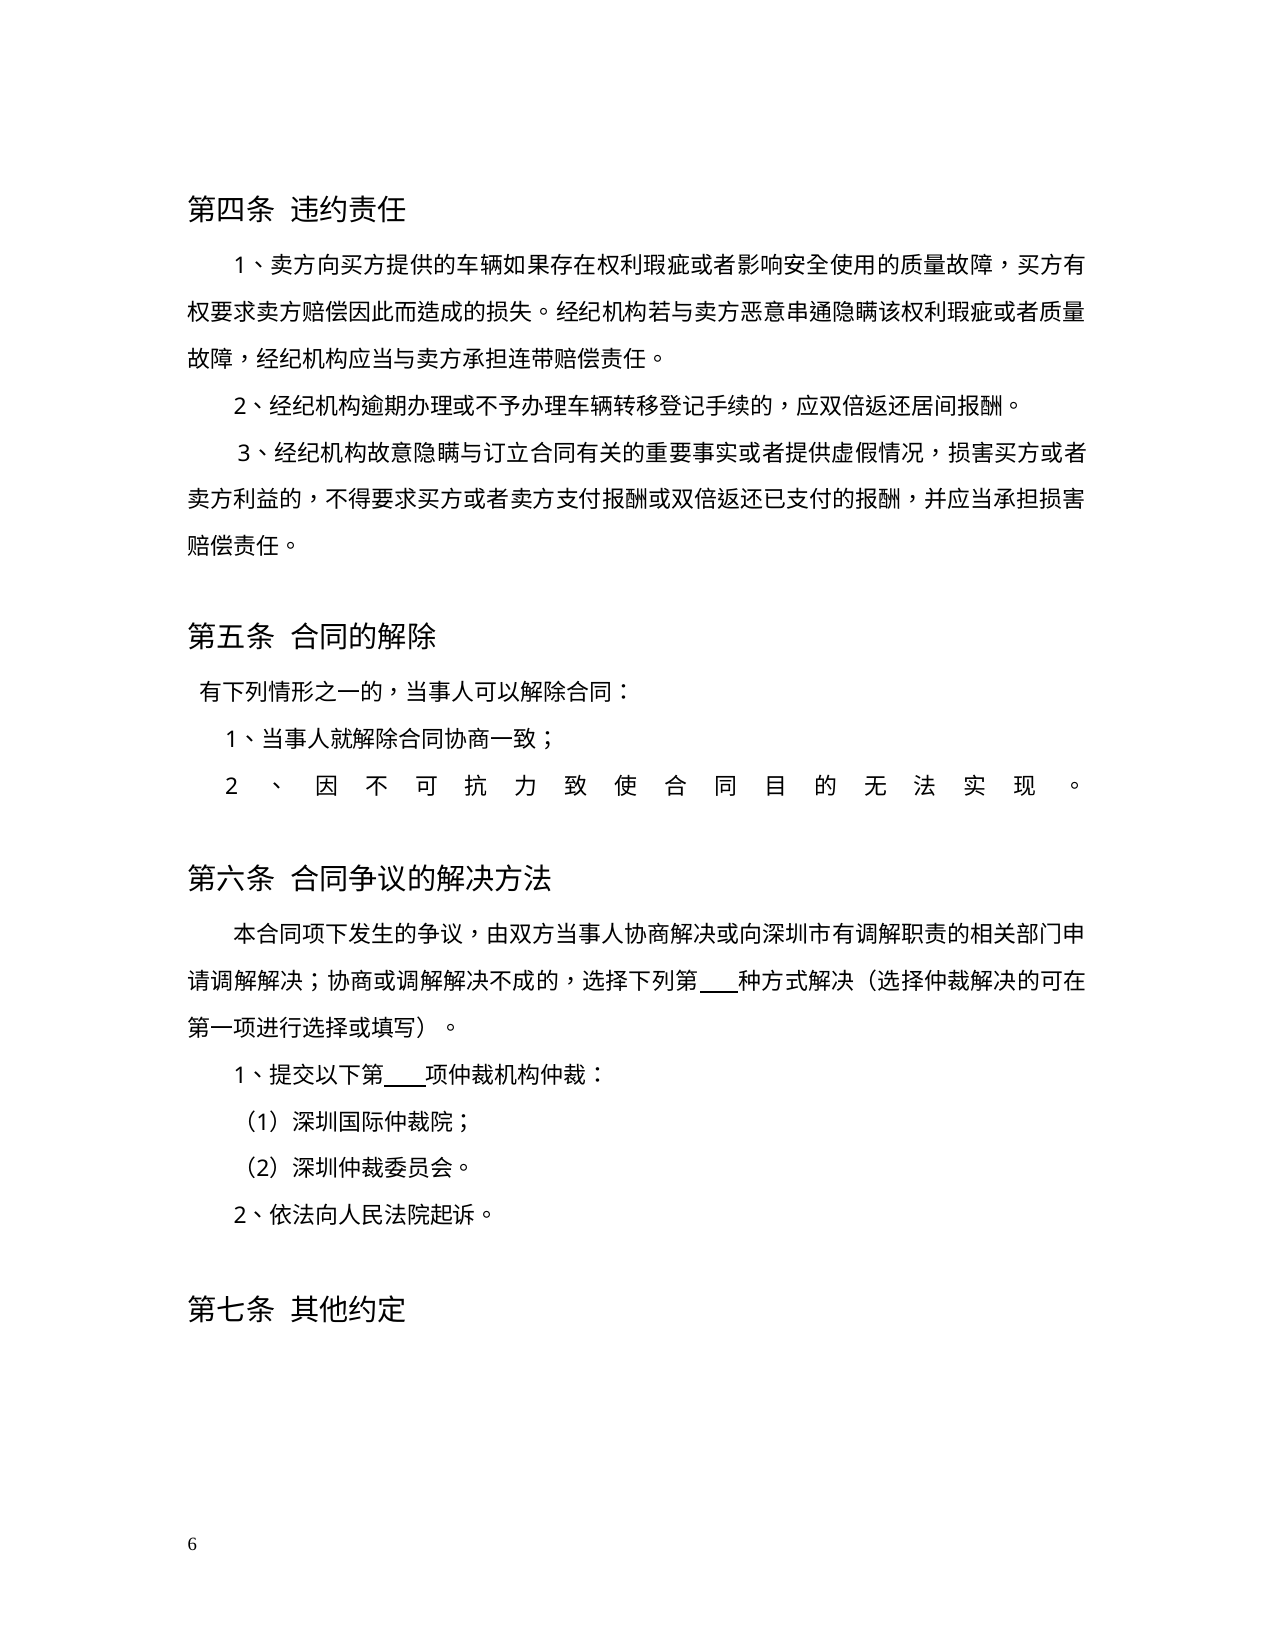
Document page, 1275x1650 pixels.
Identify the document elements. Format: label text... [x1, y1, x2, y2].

text 第五条 合同的解除 [187, 617, 1087, 656]
text 1、当事人就解除合同协商一致； [187, 723, 1087, 754]
text 2、因不可抗力致使合同目的无法实现。 [187, 770, 1087, 844]
text 3、经纪机构故意隐瞒与订立合同有关的重要事实或者提供虚假情况，损害买方或者卖方利益的，不得要求买方或者卖方支付报酬或双倍返还已支付的报酬，并应当承担损害赔偿责任。 [187, 436, 1087, 561]
text 1、提交以下第 项仲裁机构仲裁： [187, 1059, 1087, 1090]
text 第六条 合同争议的解决方法 [187, 858, 1087, 898]
text （2）深圳仲裁委员会。 [187, 1152, 1087, 1184]
text 1、卖方向买方提供的车辆如果存在权利瑕疵或者影响安全使用的质量故障，买方有权要求卖方赔偿因此而造成的损失。经纪机构若与卖方恶意串通隐瞒该权利瑕疵或者质量故障，经纪机构应当与卖方承担连带赔偿责任。 [187, 249, 1087, 374]
text 2、依法向人民法院起诉。 [187, 1199, 1087, 1231]
text 第四条 违约责任 [187, 189, 1087, 229]
text 第七条 其他约定 [187, 1289, 1087, 1329]
text 2、经纪机构逾期办理或不予办理车辆转移登记手续的，应双倍返还居间报酬。 [187, 389, 1087, 421]
text （1）深圳国际仲裁院； [187, 1106, 1087, 1137]
text 本合同项下发生的争议，由双方当事人协商解决或向深圳市有调解职责的相关部门申请调解解决；协商或调解解决不成的，选择下列第 种方式解决（选择仲裁解决的可在第一项进行选择或填写）。 [187, 918, 1087, 1043]
text 有下列情形之一的，当事人可以解除合同： [187, 676, 1087, 707]
